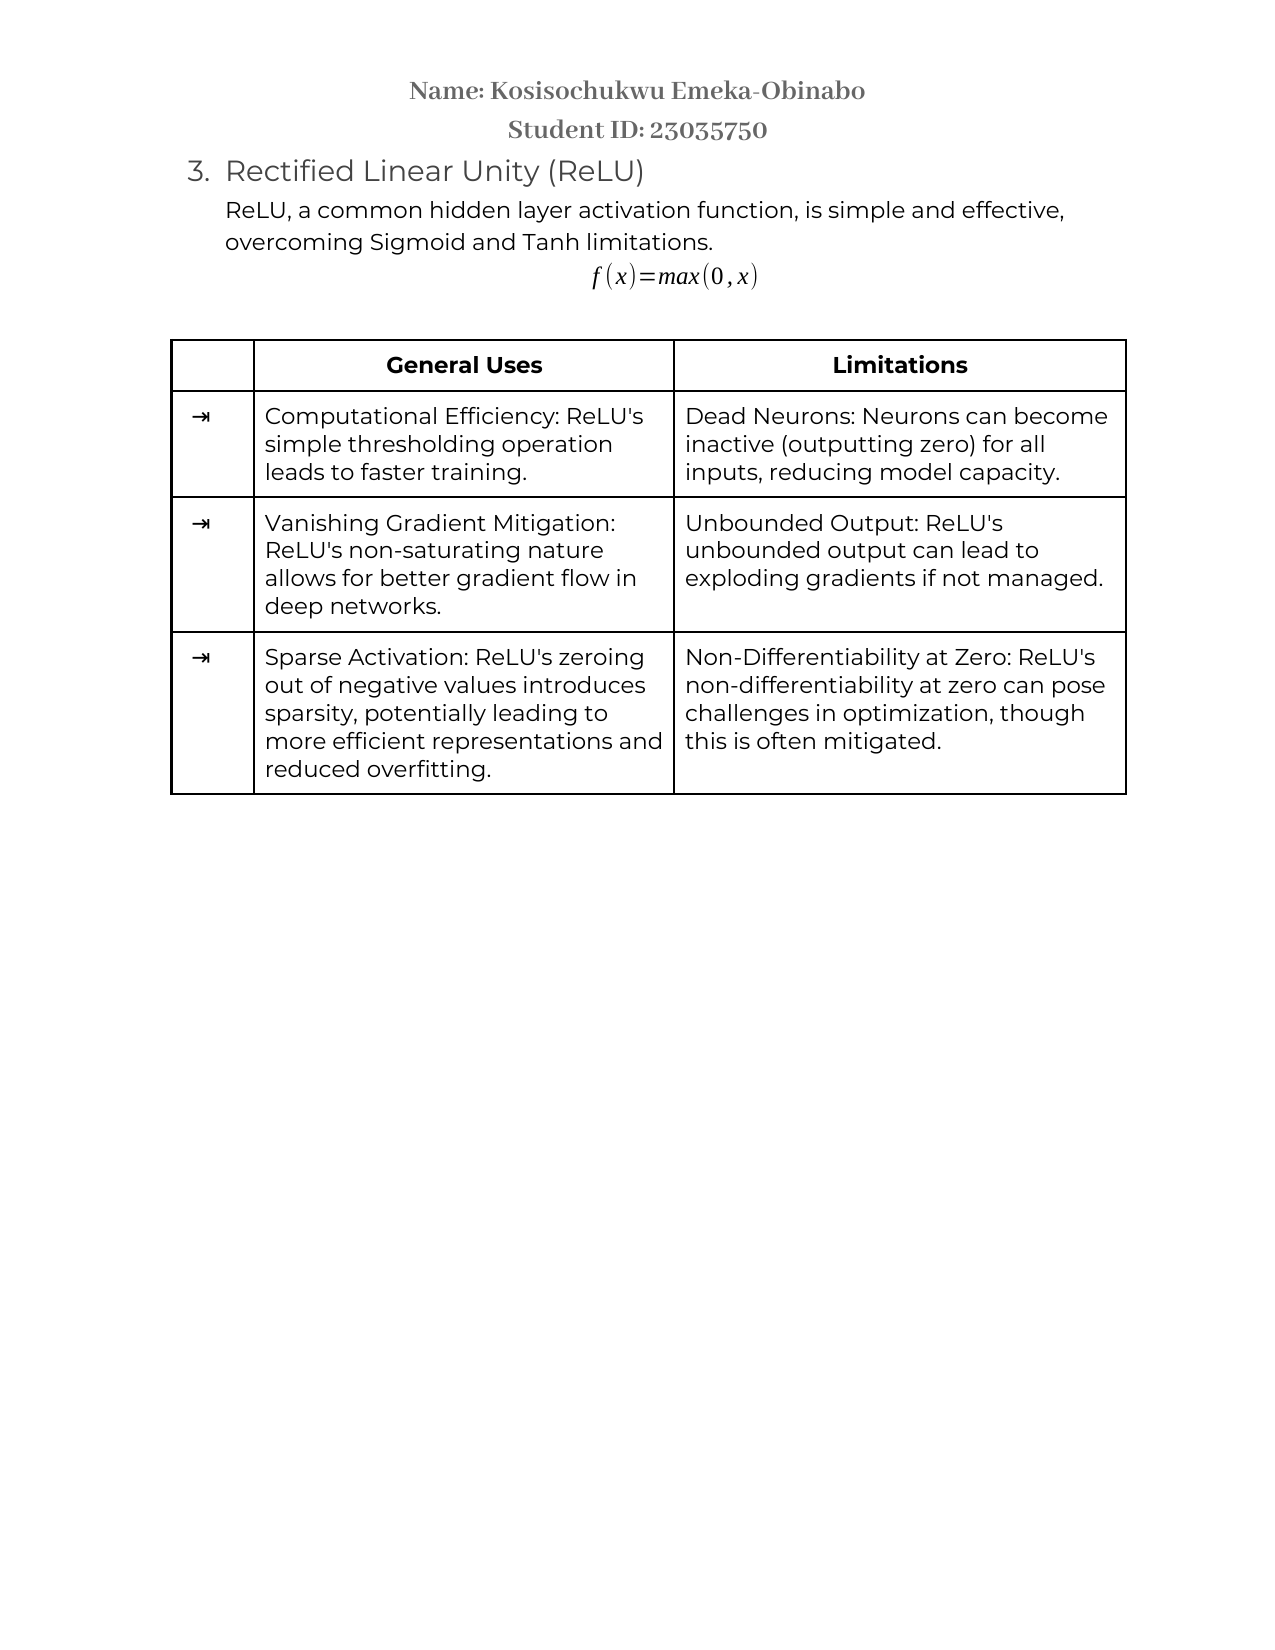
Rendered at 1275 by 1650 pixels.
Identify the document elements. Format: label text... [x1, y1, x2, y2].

table_cell Non-Differentiability at Zero: ReLU's non-differentiability at zero can pose challenges in optimization, though this is often mitigated. [675, 633, 1125, 793]
table_cell [173, 498, 253, 631]
table_header General Uses [255, 341, 673, 389]
table_cell Dead Neurons: Neurons can become inactive (outputting zero) for all inputs, reducing model capacity. [675, 392, 1125, 496]
text ReLU, a common hidden layer activation function, is simple and effective, overcoming Sigmoid and Tanh limitations. [225, 197, 1125, 257]
table_header [173, 341, 253, 389]
table_cell Sparse Activation: ReLU's zeroing out of negative values introduces sparsity, potentially leading to more efficient representations and reduced overfitting. [255, 633, 673, 793]
table_cell Unbounded Output: ReLU's unbounded output can lead to exploding gradients if not managed. [675, 498, 1125, 631]
table_cell Vanishing Gradient Mitigation: ReLU's non-saturating nature allows for better gradient flow in deep networks. [255, 498, 673, 631]
table_cell Computational Efficiency: ReLU's simple thresholding operation leads to faster training. [255, 392, 673, 496]
table_cell [173, 633, 253, 793]
table_header Limitations [675, 341, 1125, 389]
subtitle Rectified Linear Unity (ReLU) [187, 153, 1125, 188]
table_cell [173, 392, 253, 496]
